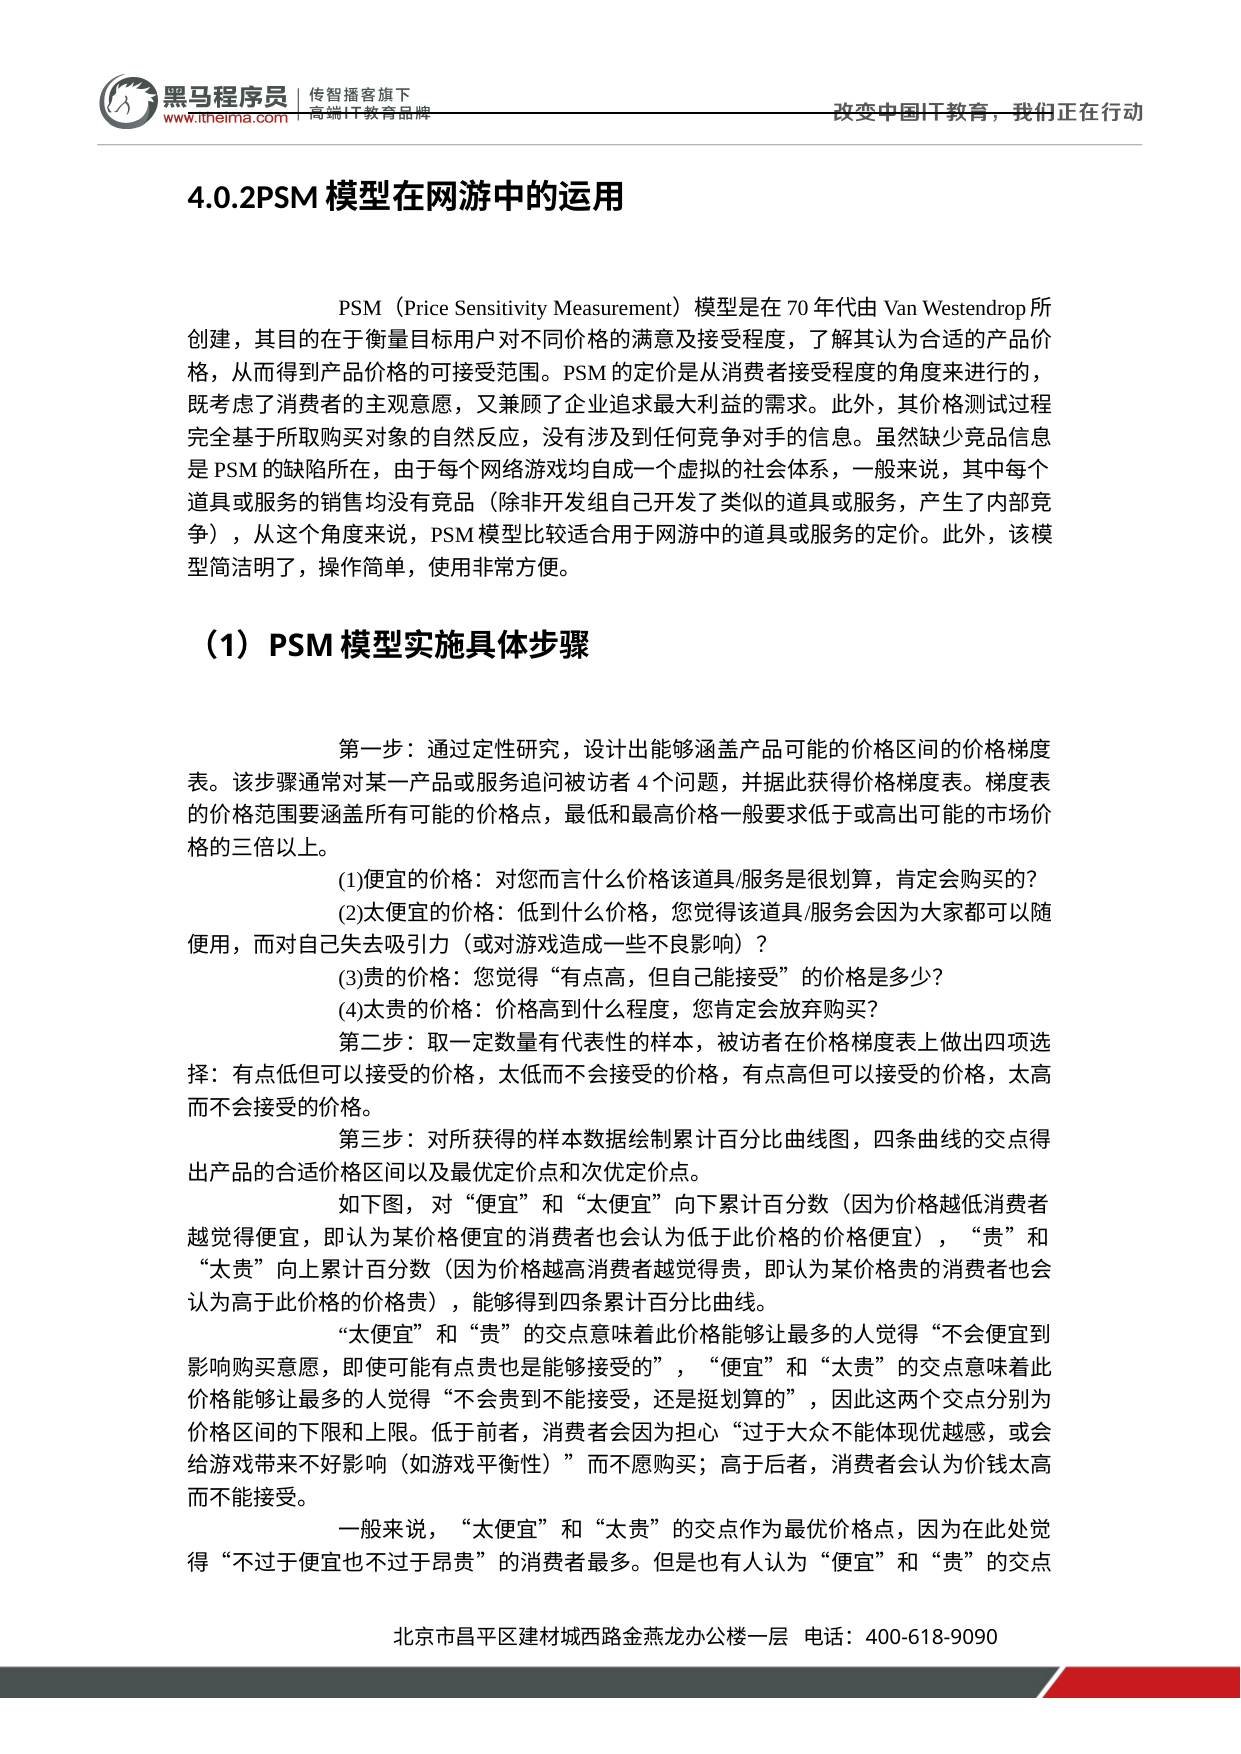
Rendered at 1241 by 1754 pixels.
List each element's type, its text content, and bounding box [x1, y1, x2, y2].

text 如下图， 对“便宜”和“太便宜”向下累计百分数（因为价格越低消费者越觉得便宜，即认为某价格便宜的消费者也会认为低于此价格的价格便宜），“贵”和“太贵”向上累计百分数（因为价格越高消费者越觉得贵，即认为某价格贵的消费者也会认为高于此价格的价格贵），能够得到四条累计百分比曲线。 [187, 1187, 1053, 1317]
text (3)贵的价格：您觉得“有点高，但自己能接受”的价格是多少？ [187, 959, 1053, 992]
text 第三步：对所获得的样本数据绘制累计百分比曲线图，四条曲线的交点得出产品的合适价格区间以及最优定价点和次优定价点。 [187, 1122, 1053, 1187]
picture [0, 3, 1241, 153]
text “太便宜”和“贵”的交点意味着此价格能够让最多的人觉得“不会便宜到影响购买意愿，即使可能有点贵也是能够接受的”，“便宜”和“太贵”的交点意味着此价格能够让最多的人觉得“不会贵到不能接受，还是挺划算的”，因此这两个交点分别为价格区间的下限和上限。低于前者，消费者会因为担心“过于大众不能体现优越感，或会给游戏带来不好影响（如游戏平衡性）”而不愿购买；高于后者，消费者会认为价钱太高而不能接受。 [187, 1317, 1053, 1512]
text (2)太便宜的价格：低到什么价格，您觉得该道具/服务会因为大家都可以随便用，而对自己失去吸引力（或对游戏造成一些不良影响）？ [187, 894, 1053, 959]
subtitle （1）PSM模型实施具体步骤 [187, 611, 1053, 676]
picture [0, 1607, 1241, 1698]
subtitle 4.0.2PSM模型在网游中的运用 [187, 162, 1053, 227]
text 第一步：通过定性研究，设计出能够涵盖产品可能的价格区间的价格梯度表。该步骤通常对某一产品或服务追问被访者4个问题，并据此获得价格梯度表。梯度表的价格范围要涵盖所有可能的价格点，最低和最高价格一般要求低于或高出可能的市场价格的三倍以上。 [187, 732, 1053, 862]
text (1)便宜的价格：对您而言什么价格该道具/服务是很划算，肯定会购买的？ [187, 862, 1053, 894]
text PSM（Price Sensitivity Measurement）模型是在70年代由Van Westendrop所创建，其目的在于衡量目标用户对不同价格的满意及接受程度，了解其认为合适的产品价格，从而得到产品价格的可接受范围。PSM的定价是从消费者接受程度的角度来进行的，既考虑了消费者的主观意愿，又兼顾了企业追求最大利益的需求。此外，其价格测试过程完全基于所取购买对象的自然反应，没有涉及到任何竞争对手的信息。虽然缺少竞品信息是PSM的缺陷所在，由于每个网络游戏均自成一个虚拟的社会体系，一般来说，其中每个道具或服务的销售均没有竞品（除非开发组自己开发了类似的道具或服务，产生了内部竞争），从这个角度来说，PSM模型比较适合用于网游中的道具或服务的定价。此外，该模型简洁明了，操作简单，使用非常方便。 [187, 289, 1053, 582]
text (4)太贵的价格：价格高到什么程度，您肯定会放弃购买？ [187, 992, 1053, 1024]
text 一般来说，“太便宜”和“太贵”的交点作为最优价格点，因为在此处觉得“不过于便宜也不过于昂贵”的消费者最多。但是也有人认为“便宜”和“贵”的交点是最优价格，因为该交点取得了“划算，肯定会买”及“贵，但能接受”的平衡点，是能让最多消费者满意的价格。 [187, 1512, 1053, 1577]
text 第二步：取一定数量有代表性的样本，被访者在价格梯度表上做出四项选择：有点低但可以接受的价格，太低而不会接受的价格，有点高但可以接受的价格，太高而不会接受的价格。 [187, 1024, 1053, 1122]
